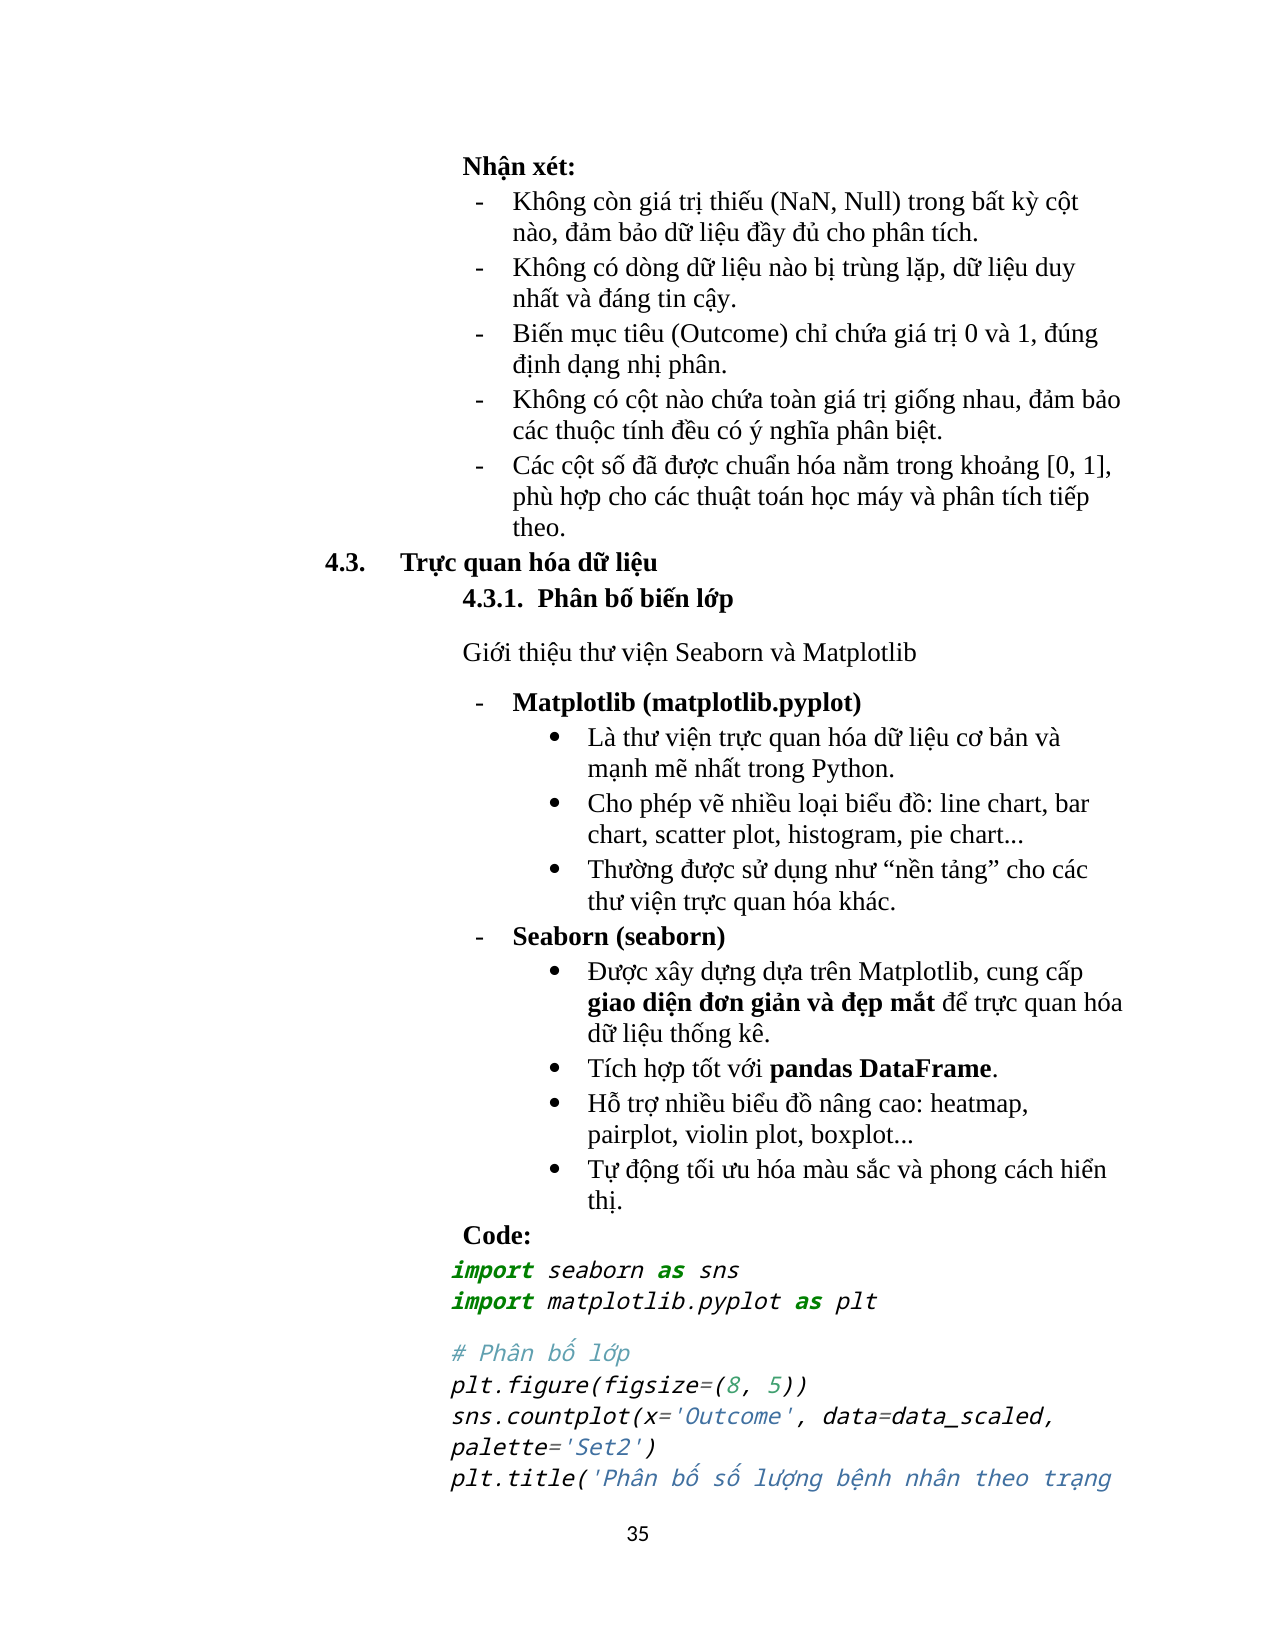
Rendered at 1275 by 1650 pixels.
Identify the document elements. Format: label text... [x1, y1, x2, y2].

list Không có cột nào chứa toàn giá trị giống nhau, đảm bảo các thuộc tính đều có ý nghĩa phân biệt. [475, 383, 1125, 445]
list Seaborn (seaborn) [475, 920, 1125, 951]
list Phân bố biến lớp [462, 582, 1125, 613]
list Trực quan hóa dữ liệu [325, 546, 1125, 577]
list Hỗ trợ nhiều biểu đồ nâng cao: heatmap, pairplot, violin plot, boxplot... [550, 1087, 1125, 1149]
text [450, 1337, 1125, 1494]
list Tự động tối ưu hóa màu sắc và phong cách hiển thị. [550, 1153, 1125, 1215]
text Giới thiệu thư viện Seaborn và Matplotlib [387, 636, 1125, 668]
list Được xây dựng dựa trên Matplotlib, cung cấp giao diện đơn giản và đẹp mắt để trực quan hóa dữ liệu thống kê. [550, 954, 1125, 1048]
list Không còn giá trị thiếu (NaN, Null) trong bất kỳ cột nào, đảm bảo dữ liệu đầy đủ cho phân tích. [475, 185, 1125, 247]
list Các cột số đã được chuẩn hóa nằm trong khoảng [0, 1], phù hợp cho các thuật toán học máy và phân tích tiếp theo. [475, 449, 1125, 542]
list Không có dòng dữ liệu nào bị trùng lặp, dữ liệu duy nhất và đáng tin cậy. [475, 251, 1125, 313]
list Là thư viện trực quan hóa dữ liệu cơ bản và mạnh mẽ nhất trong Python. [550, 721, 1125, 784]
text import seaborn as sns import matplotlib.pyplot as plt [450, 1254, 1125, 1317]
list Thường được sử dụng như “nền tảng” cho các thư viện trực quan hóa khác. [550, 853, 1125, 916]
list Matplotlib (matplotlib.pyplot) [475, 686, 1125, 717]
list Cho phép vẽ nhiều loại biểu đồ: line chart, bar chart, scatter plot, histogram, pie chart... [550, 787, 1125, 850]
text Code: [462, 1219, 1125, 1250]
list Biến mục tiêu (Outcome) chỉ chứa giá trị 0 và 1, đúng định dạng nhị phân. [475, 317, 1125, 379]
list Tích hợp tốt với pandas DataFrame. [550, 1052, 1125, 1083]
text Nhận xét: [462, 150, 1125, 181]
